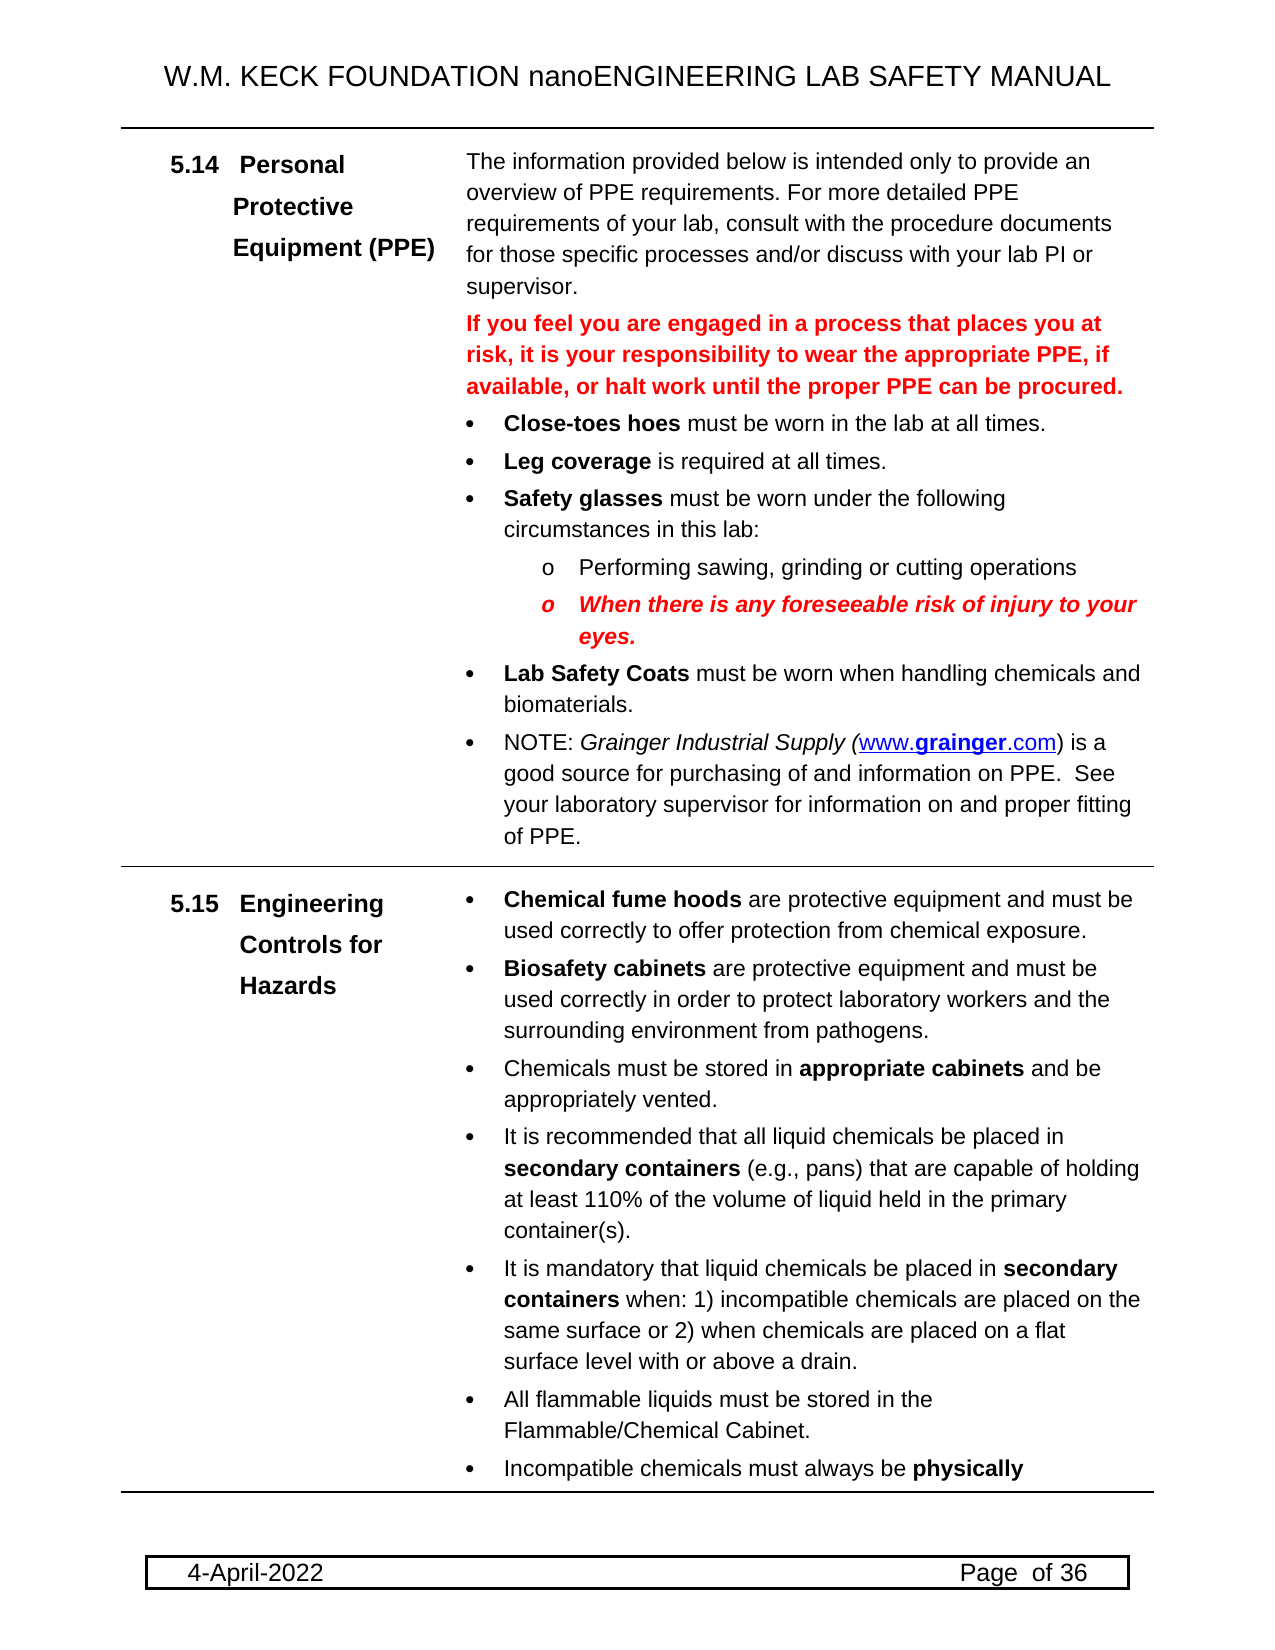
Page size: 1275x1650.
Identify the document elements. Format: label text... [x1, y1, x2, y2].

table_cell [454, 867, 1154, 1491]
table_cell The information provided below is intended only to provide an overview of PPE requirements. For more detailed PPE requirements of your lab, consult with the procedure documents for those specific processes and/or discuss with your lab PI or supervisor. If you feel you are engaged in a process that places you at risk, it is your responsibility to wear the appropriate PPE, if available, or halt work until the proper PPE can be procured. Close-toes hoes must be worn in the lab at all times. Leg coverage is required at all times. Safety glasses must be worn under the following circumstances in this lab: Performing sawing, grinding or cutting operations When there is any foreseeable risk of injury to your eyes. Lab Safety Coats must be worn when handling chemicals and biomaterials. NOTE: Grainger Industrial Supply (www.grainger.com) is a good source for purchasing of and information on PPE. See your laboratory supervisor for information on and proper fitting of PPE. [454, 129, 1154, 866]
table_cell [121, 867, 454, 1491]
table_cell 5.14 Personal Protective Equipment (PPE) [121, 129, 454, 866]
